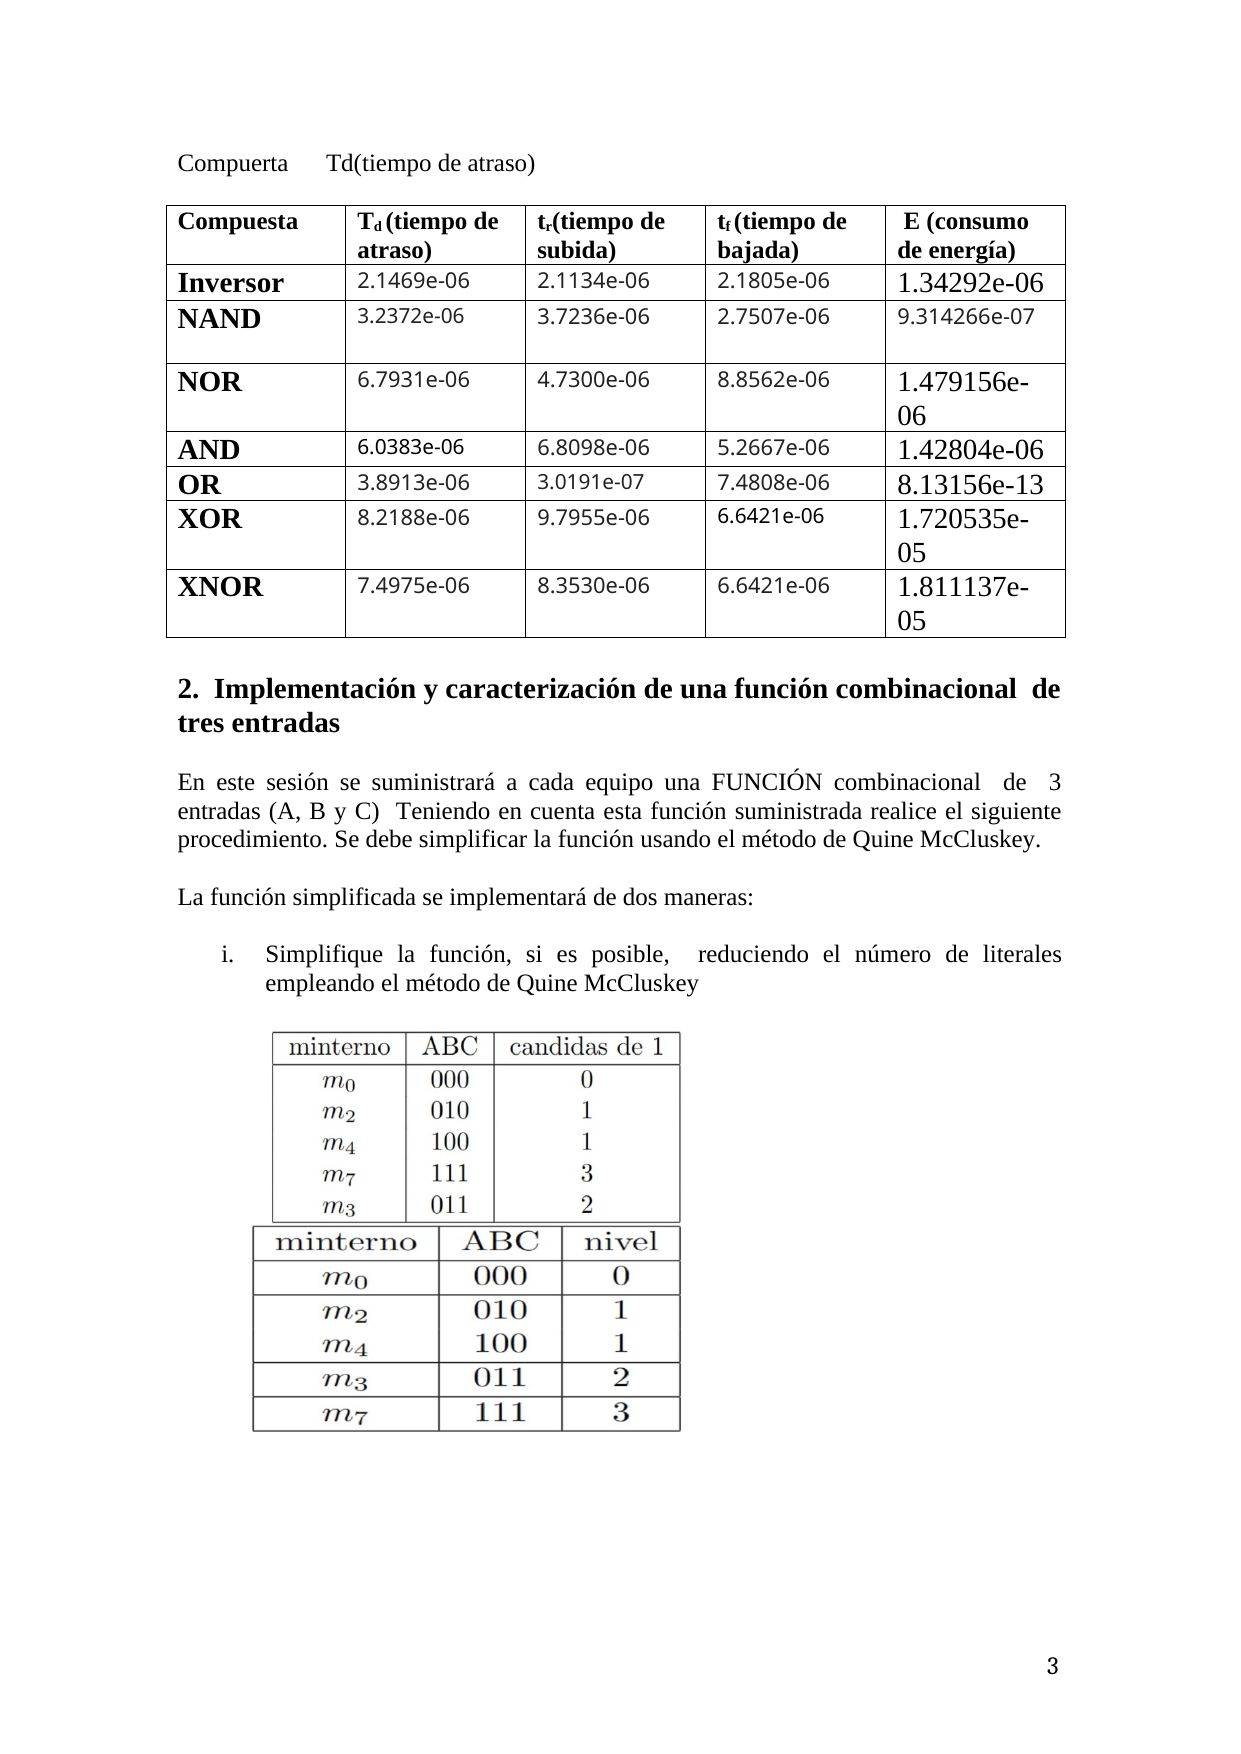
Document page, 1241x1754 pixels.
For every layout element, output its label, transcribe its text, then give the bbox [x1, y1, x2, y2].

table_cell 8.3530e-06 [526, 570, 705, 637]
table_cell 5.2667e-06 [706, 432, 885, 466]
table_header Compuesta [167, 206, 345, 264]
table_cell 1.34292e-06 [886, 265, 1065, 300]
table_cell 8.13156e-13 [886, 467, 1065, 500]
table_cell OR [167, 467, 345, 500]
table_header tr(tiempo de subida) [526, 206, 705, 264]
table_cell 1.811137e-05 [886, 570, 1065, 637]
table_cell 6.6421e-06 [706, 501, 885, 568]
table_cell 9.314266e-07 [886, 301, 1065, 363]
table_cell 3.8913e-06 [346, 467, 525, 500]
table_cell XNOR [167, 570, 345, 637]
text Compuerta Td(tiempo de atraso) [177, 148, 1063, 176]
table_cell XOR [167, 501, 345, 568]
table_cell 7.4808e-06 [706, 467, 885, 500]
list 2. Implementación y caracterización de una función combinacional de tres entradas [177, 671, 1063, 738]
table_header Td (tiempo de atraso) [346, 206, 525, 264]
table_cell 6.6421e-06 [706, 570, 885, 637]
table_cell 1.479156e-06 [886, 364, 1065, 431]
table_header tf (tiempo de bajada) [706, 206, 885, 264]
table_cell 2.1469e-06 [346, 265, 525, 300]
table_cell 6.8098e-06 [526, 432, 705, 466]
table_cell 3.7236e-06 [526, 301, 705, 363]
table_cell Inversor [167, 265, 345, 300]
table_cell 2.1134e-06 [526, 265, 705, 300]
table_header E (consumo de energía) [886, 206, 1065, 264]
table_cell 8.8562e-06 [706, 364, 885, 431]
table_cell 1.42804e-06 [886, 432, 1065, 466]
table_cell 2.7507e-06 [706, 301, 885, 363]
table_cell NAND [167, 301, 345, 363]
table_cell NOR [167, 364, 345, 431]
picture [252, 1025, 684, 1432]
table_cell 4.7300e-06 [526, 364, 705, 431]
table_cell 3.0191e-07 [526, 467, 705, 500]
table_cell 6.7931e-06 [346, 364, 525, 431]
table_cell 2.1805e-06 [706, 265, 885, 300]
table_cell 8.2188e-06 [346, 501, 525, 568]
table_cell 7.4975e-06 [346, 570, 525, 637]
table_cell AND [167, 432, 345, 466]
table_cell 1.720535e-05 [886, 501, 1065, 568]
table_cell 3.2372e-06 [346, 301, 525, 363]
text La función simplificada se implementará de dos maneras: [177, 882, 1063, 911]
table_cell 9.7955e-06 [526, 501, 705, 568]
table_cell 6.0383e-06 [346, 432, 525, 466]
list Simplifique la función, si es posible, reduciendo el número de literales empleando el método de Quine McCluskey [221, 939, 1063, 997]
text En este sesión se suministrará a cada equipo una FUNCIÓN combinacional de 3 entradas (A, B y C) Teniendo en cuenta esta función suministrada realice el siguiente procedimiento. Se debe simplificar la función usando el método de Quine McCluskey. [177, 767, 1063, 853]
